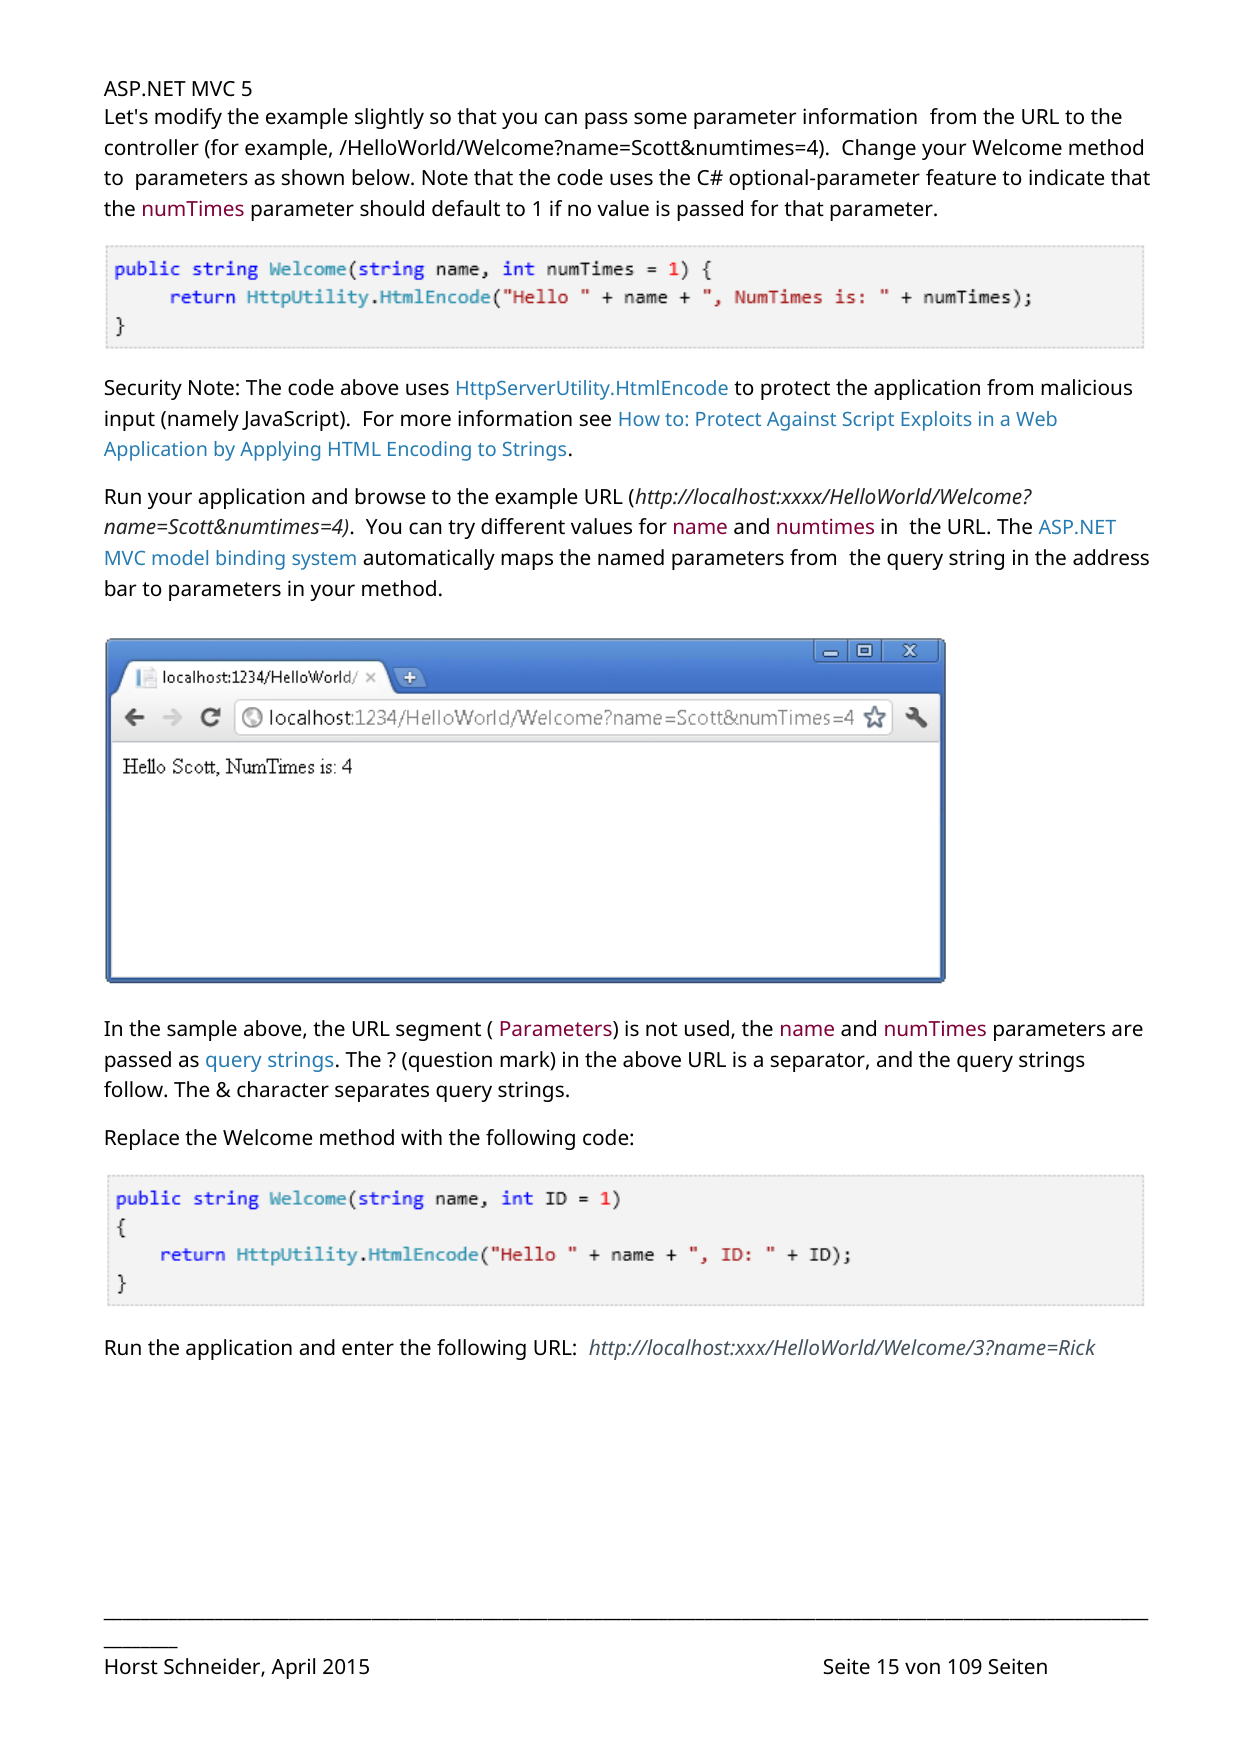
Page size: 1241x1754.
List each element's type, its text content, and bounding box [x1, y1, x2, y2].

text Run the application and enter the following URL: http://localhost:xxx/HelloWorld/Welcome/3?name=Rick [103, 1333, 1152, 1361]
text Security Note: The code above uses HttpServerUtility.HtmlEncode to protect the application from malicious input (namely JavaScript). For more information see How to: Protect Against Script Exploits in a Web Application by Applying HTML Encoding to Strings. [103, 373, 1152, 463]
picture [103, 1170, 1152, 1314]
text Replace the Welcome method with the following code: [103, 1123, 1152, 1151]
text Run your application and browse to the example URL (http://localhost:xxxx/HelloWorld/Welcome?name=Scott&numtimes=4). You can try different values for name and numtimes in the URL. The ASP.NET MVC model binding system automatically maps the named parameters from the query string in the address bar to parameters in your method. [103, 482, 1152, 602]
picture [103, 241, 1152, 355]
text In the sample above, the URL segment ( Parameters) is not used, the name and numTimes parameters are passed as query strings. The ? (question mark) in the above URL is a separator, and the query strings follow. The & character separates query strings. [103, 1014, 1152, 1104]
text Let's modify the example slightly so that you can pass some parameter information from the URL to the controller (for example, /HelloWorld/Welcome?name=Scott&numtimes=4). Change your Welcome method to parameters as shown below. Note that the code uses the C# optional-parameter feature to indicate that the numTimes parameter should default to 1 if no value is passed for that parameter. [103, 102, 1152, 222]
picture [103, 633, 950, 986]
